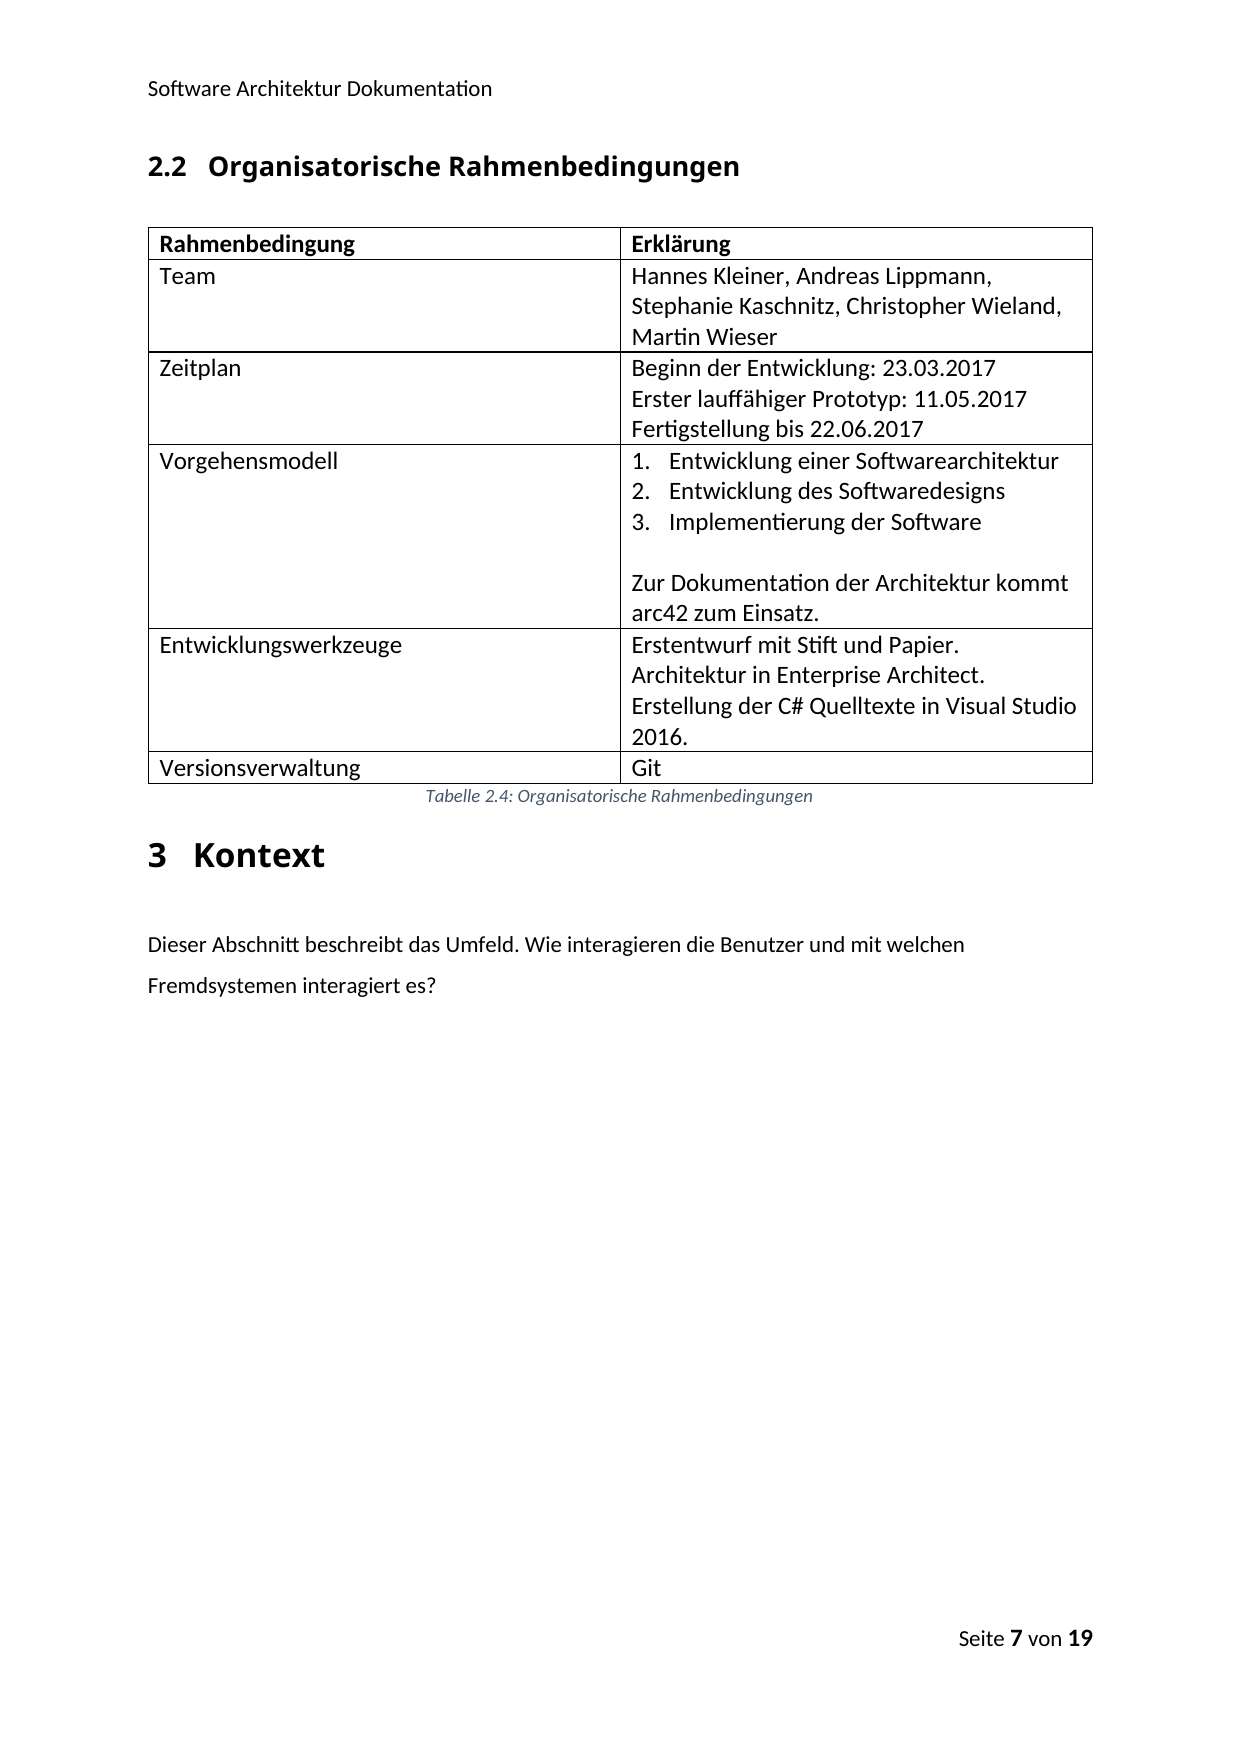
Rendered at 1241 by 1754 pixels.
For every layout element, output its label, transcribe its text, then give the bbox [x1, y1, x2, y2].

table_cell Vorgehensmodell [149, 445, 620, 628]
text Dieser Abschnitt beschreibt das Umfeld. Wie interagieren die Benutzer und mit welchen Fremdsystemen interagiert es? [148, 930, 1093, 1000]
table_cell Versionsverwaltung [149, 752, 620, 783]
table_cell Zeitplan [149, 353, 620, 444]
table_cell Git [621, 752, 1092, 783]
table_header Rahmenbedingung [149, 228, 620, 259]
table_cell Beginn der Entwicklung: 23.03.2017 Erster lauffähiger Prototyp: 11.05.2017 Fertigstellung bis 22.06.2017 [621, 353, 1092, 444]
table_cell Erstentwurf mit Stift und Papier. Architektur in Enterprise Architect. Erstellung der C# Quelltexte in Visual Studio 2016. [621, 629, 1092, 751]
table_cell Team [149, 260, 620, 351]
table_cell Hannes Kleiner, Andreas Lippmann, Stephanie Kaschnitz, Christopher Wieland, Martin Wieser [621, 260, 1092, 351]
subtitle Organisatorische Rahmenbedingungen [148, 148, 1093, 224]
table_cell Entwicklung einer Softwarearchitektur Entwicklung des Softwaredesigns Implementierung der Software Zur Dokumentation der Architektur kommt arc42 zum Einsatz. [621, 445, 1092, 628]
table_cell Entwicklungswerkzeuge [149, 629, 620, 751]
table_header Erklärung [621, 228, 1092, 259]
subtitle Kontext [148, 832, 1093, 926]
